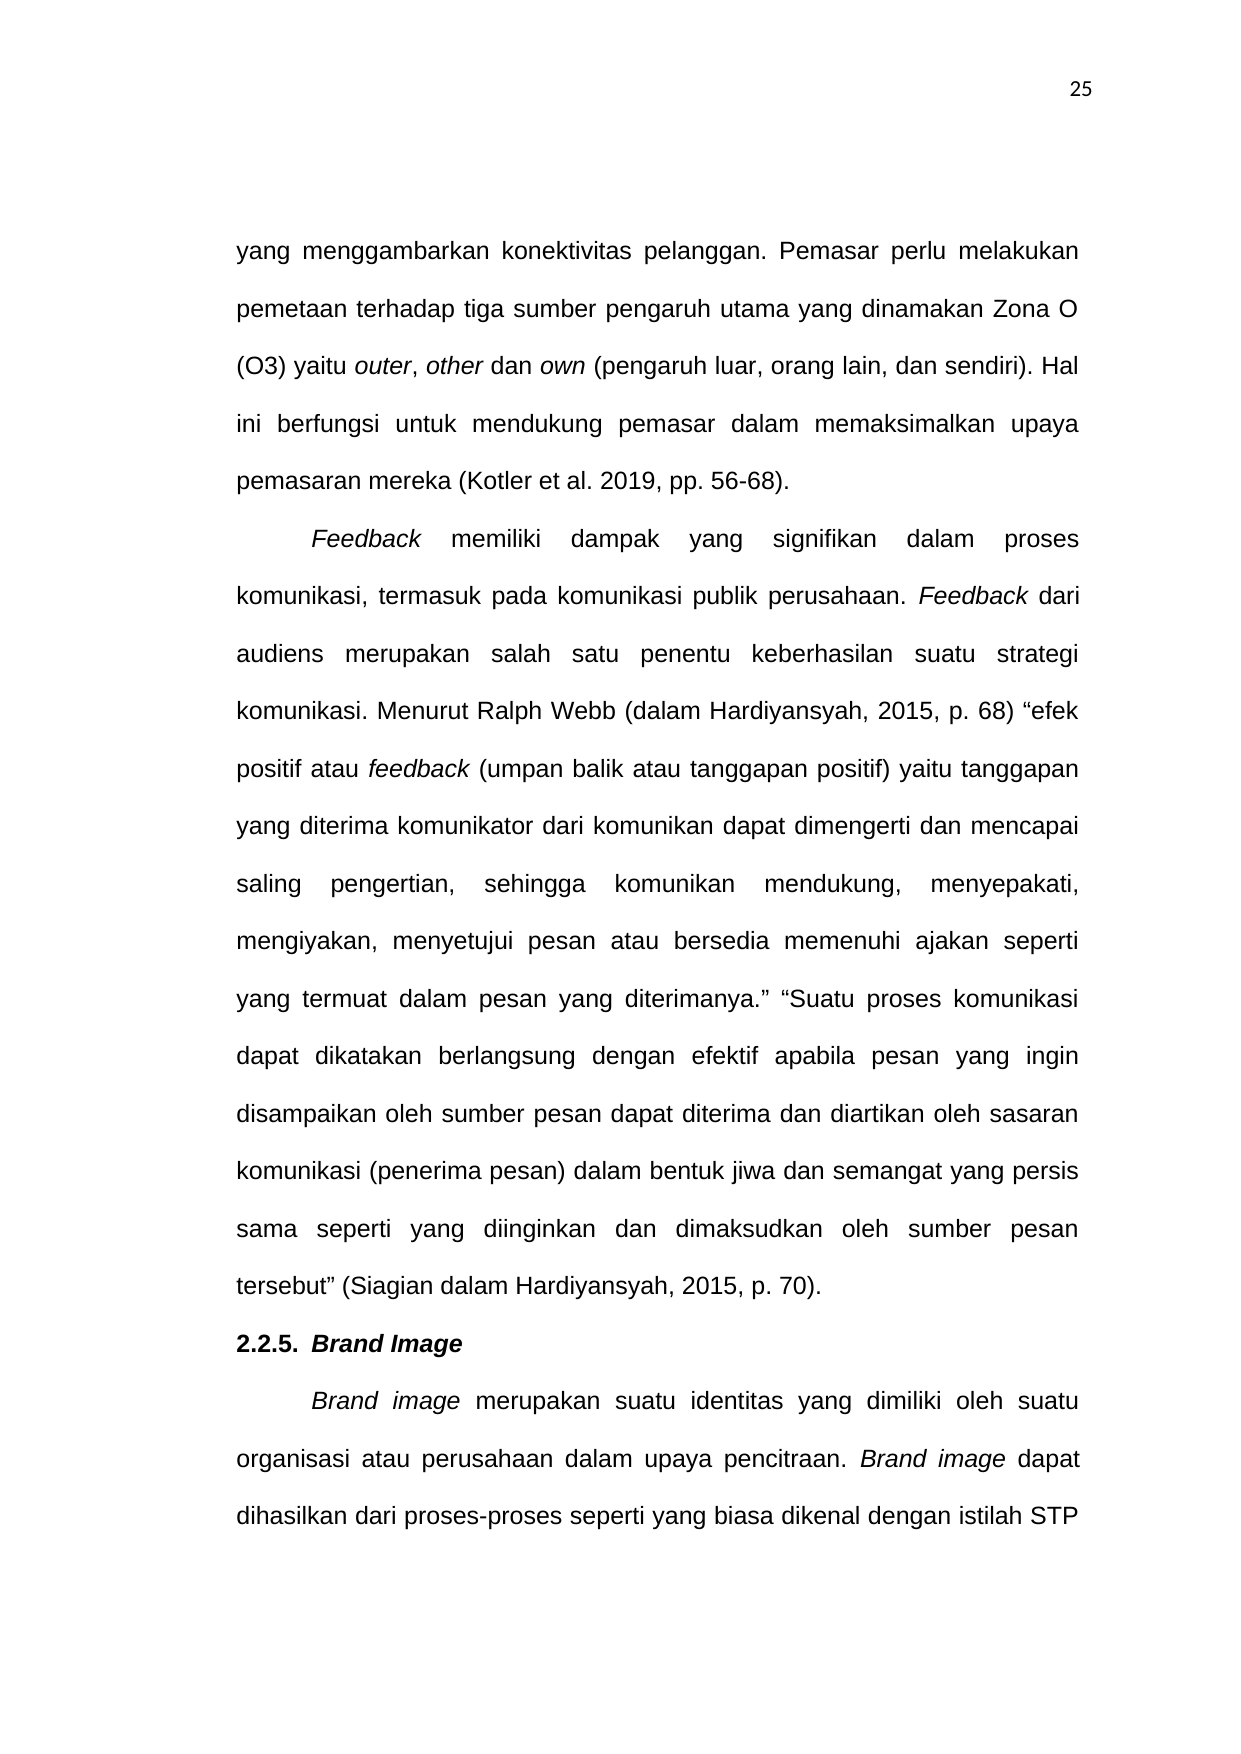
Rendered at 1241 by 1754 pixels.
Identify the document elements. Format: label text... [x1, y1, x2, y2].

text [236, 1386, 1080, 1530]
list Brand Image [236, 1329, 1080, 1357]
list Feedback memiliki dampak yang signifikan dalam proses komunikasi, termasuk pada komunikasi publik perusahaan. Feedback dari audiens merupakan salah satu penentu keberhasilan suatu strategi komunikasi. Menurut Ralph Webb (dalam Hardiyansyah, 2015, p. 68) “efek positif atau feedback (umpan balik atau tanggapan positif) yaitu tanggapan yang diterima komunikator dari komunikan dapat dimengerti dan mencapai saling pengertian, sehingga komunikan mendukung, menyepakati, mengiyakan, menyetujui pesan atau bersedia memenuhi ajakan seperti yang termuat dalam pesan yang diterimanya.” “Suatu proses komunikasi dapat dikatakan berlangsung dengan efektif apabila pesan yang ingin disampaikan oleh sumber pesan dapat diterima dan diartikan oleh sasaran komunikasi (penerima pesan) dalam bentuk jiwa dan semangat yang persis sama seperti yang diinginkan dan dimaksudkan oleh sumber pesan tersebut” (Siagian dalam Hardiyansyah, 2015, p. 70). [236, 524, 1080, 1300]
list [236, 236, 1080, 495]
